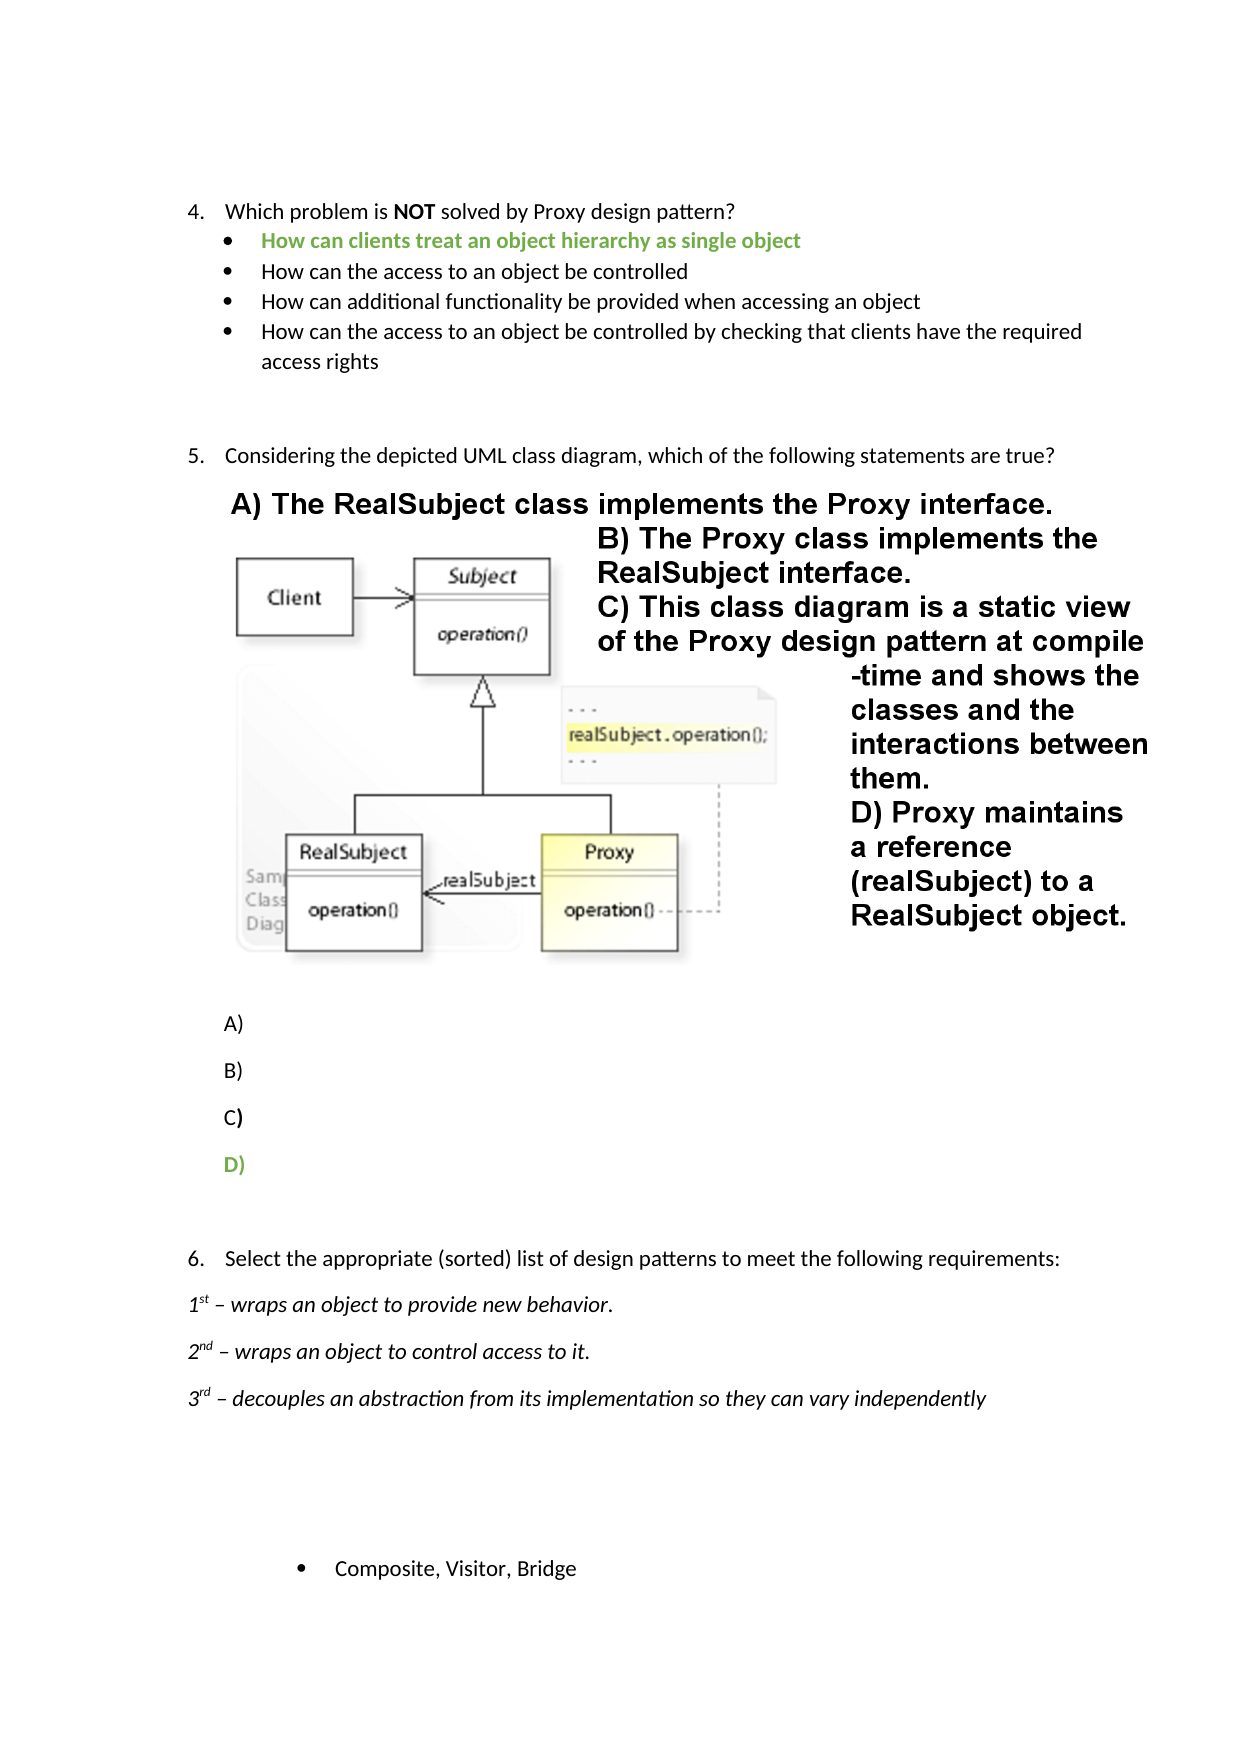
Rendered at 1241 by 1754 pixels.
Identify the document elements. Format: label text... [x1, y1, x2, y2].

list Considering the depicted UML class diagram, which of the following statements are true? [187, 441, 1090, 469]
text C) [224, 1103, 1090, 1131]
text 3rd – decouples an abstraction from its implementation so they can vary independently [187, 1384, 1090, 1412]
list Composite, Visitor, Bridge [297, 1554, 1090, 1582]
list Select the appropriate (sorted) list of design patterns to meet the following requirements: [187, 1244, 1090, 1272]
list How can the access to an object be controlled [224, 257, 1090, 285]
list How can clients treat an object hierarchy as single object [224, 227, 1090, 254]
text 2nd – wraps an object to control access to it. [187, 1337, 1090, 1365]
text D) [224, 1150, 1090, 1178]
text A) [224, 1009, 1090, 1037]
list How can the access to an object be controlled by checking that clients have the required access rights [224, 317, 1090, 375]
list Which problem is NOT solved by Proxy design pattern? [187, 197, 1090, 225]
list How can additional functionality be provided when accessing an object [224, 287, 1090, 315]
text B) [224, 1056, 1090, 1084]
picture [223, 487, 1163, 991]
text 1st – wraps an object to provide new behavior. [187, 1290, 1090, 1318]
